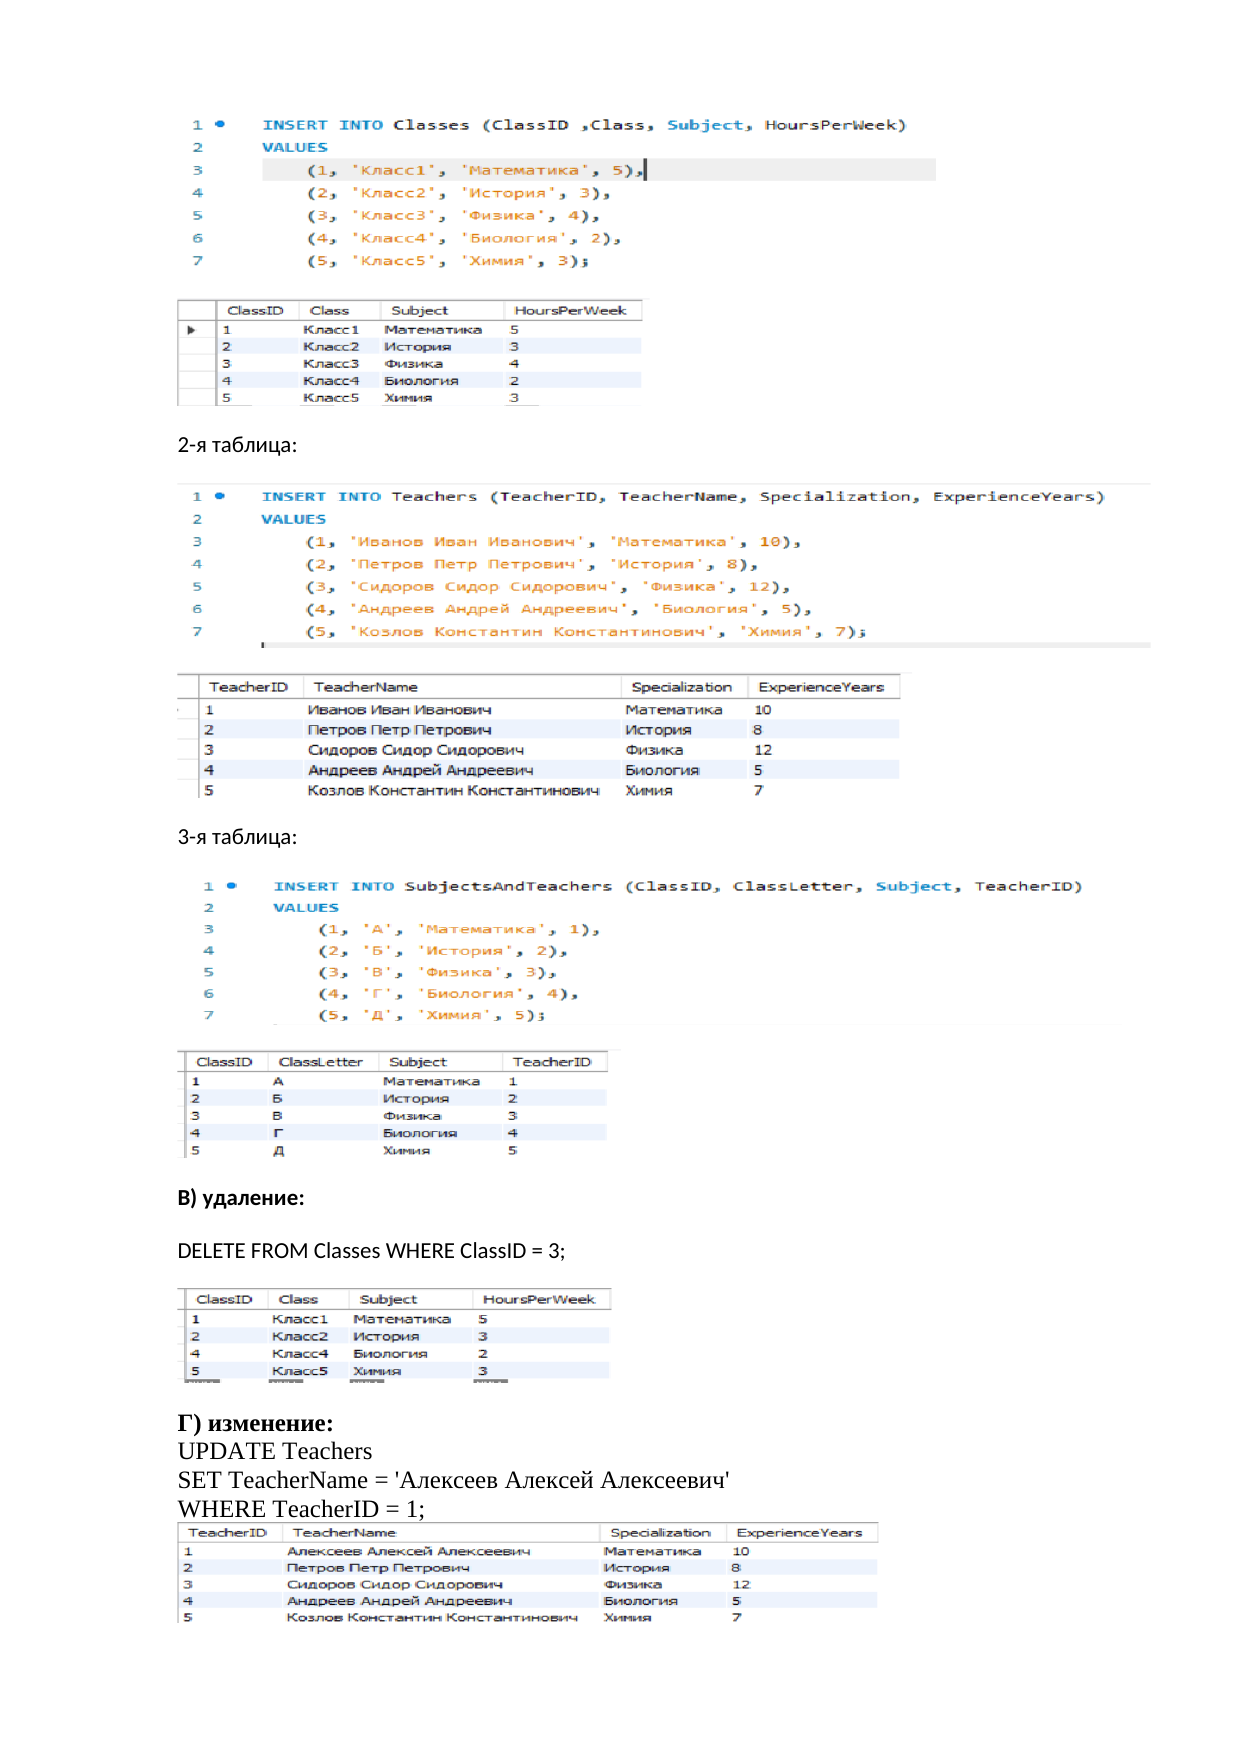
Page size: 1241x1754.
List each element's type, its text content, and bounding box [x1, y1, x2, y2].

picture [177, 875, 1123, 1025]
text 3-я таблица: [177, 822, 1152, 850]
picture [177, 672, 913, 798]
picture [177, 483, 1151, 648]
text DELETE FROM Classes WHERE ClassID = 3; [177, 1236, 1152, 1264]
picture [177, 1049, 621, 1158]
text WHERE TeacherID = 1; [177, 1494, 1152, 1523]
text Г) изменение: [177, 1408, 1152, 1436]
picture [177, 118, 936, 274]
text UPDATE Teachers [177, 1436, 1152, 1465]
picture [177, 1522, 890, 1623]
picture [177, 298, 650, 406]
text SET TeacherName = 'Алексеев Алексей Алексеевич' [177, 1465, 1152, 1494]
text 2-я таблица: [177, 431, 1152, 459]
text В) удаление: [177, 1183, 1152, 1211]
picture [177, 1288, 625, 1383]
